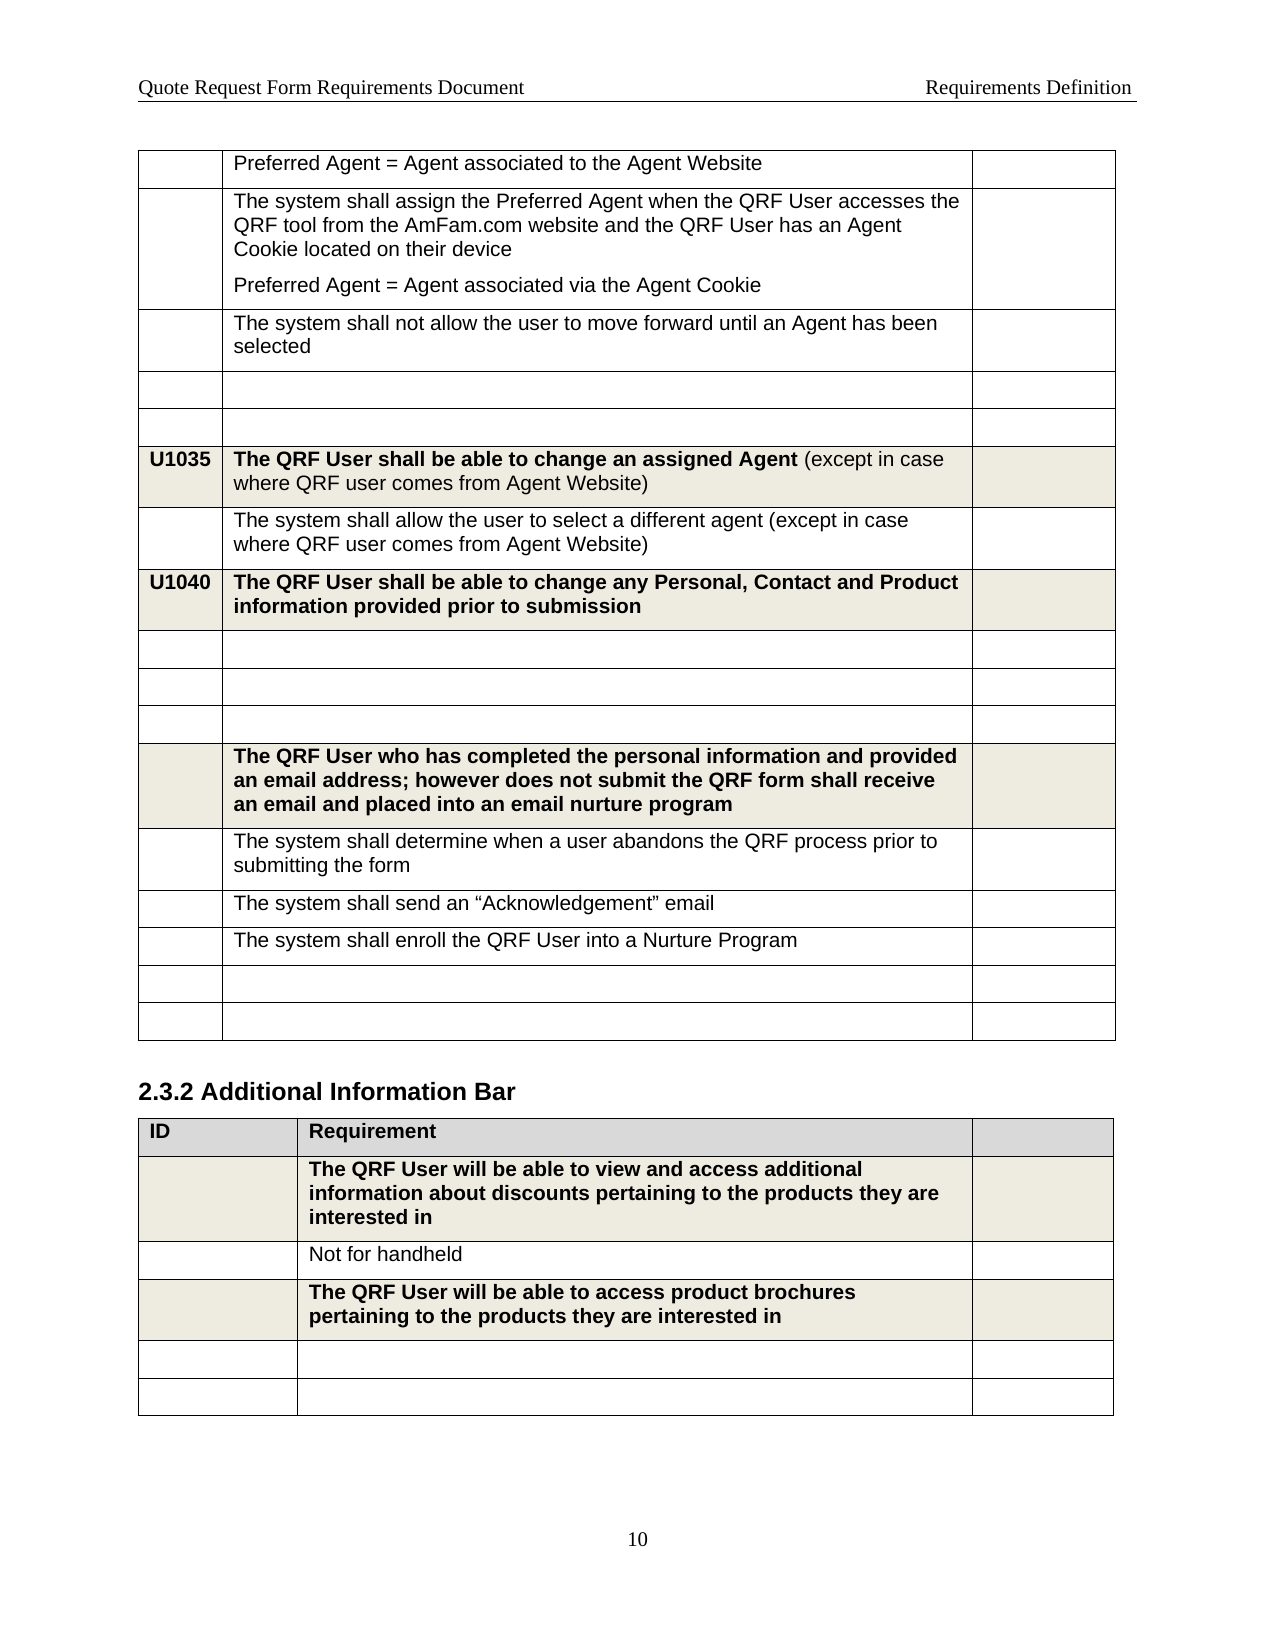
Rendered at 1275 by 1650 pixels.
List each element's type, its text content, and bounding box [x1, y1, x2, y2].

table_cell The QRF User shall be able to change an assigned Agent (except in case where QRF user comes from Agent Website) [223, 447, 972, 507]
table_cell [973, 1280, 1113, 1340]
table_cell [223, 669, 972, 705]
table_cell [973, 706, 1115, 743]
table_cell [223, 372, 972, 408]
table_cell [139, 1242, 297, 1279]
table_cell The QRF User will be able to view and access additional information about discounts pertaining to the products they are interested in [298, 1157, 972, 1241]
table_cell [139, 631, 222, 668]
table_cell [973, 631, 1115, 668]
table_cell [973, 669, 1115, 705]
table_cell [139, 744, 222, 828]
table_cell [973, 1379, 1113, 1415]
table_cell [139, 1157, 297, 1241]
table_cell The QRF User will be able to access product brochures pertaining to the products they are interested in [298, 1280, 972, 1340]
table_cell The system shall assign the Preferred Agent when the QRF User accesses the QRF tool from the AmFam.com website and the QRF User has an Agent Cookie located on their device Preferred Agent = Agent associated via the Agent Cookie [223, 189, 972, 309]
table_cell The system shall not allow the user to move forward until an Agent has been selected [223, 310, 972, 371]
table_cell [973, 151, 1115, 187]
table_cell [139, 1341, 297, 1378]
table_cell [139, 891, 222, 927]
table_cell [298, 1341, 972, 1378]
table_cell [973, 891, 1115, 927]
table_cell [139, 706, 222, 743]
table_cell [139, 1379, 297, 1415]
table_cell [139, 409, 222, 446]
table_cell [973, 508, 1115, 569]
text 2.3.2 Additional Information Bar [138, 1077, 1137, 1106]
table_cell [139, 151, 222, 187]
table_cell [223, 409, 972, 446]
table_cell The system shall send an “Acknowledgement” email [223, 891, 972, 927]
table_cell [223, 151, 972, 187]
table_cell U1040 [139, 570, 222, 630]
table_cell The QRF User who has completed the personal information and provided an email address; however does not submit the QRF form shall receive an email and placed into an email nurture program [223, 744, 972, 828]
table_cell [973, 1157, 1113, 1241]
table_cell [139, 508, 222, 569]
table_header ID [139, 1119, 297, 1156]
table_cell [973, 1341, 1113, 1378]
table_cell The system shall enroll the QRF User into a Nurture Program [223, 928, 972, 964]
table_cell [223, 706, 972, 743]
table_cell [973, 570, 1115, 630]
table_cell [973, 744, 1115, 828]
table_cell [973, 829, 1115, 889]
table_cell [973, 310, 1115, 371]
table_cell [139, 310, 222, 371]
table_cell [139, 1003, 222, 1039]
table_cell [973, 189, 1115, 309]
table_header Requirement [298, 1119, 972, 1156]
table_cell [139, 669, 222, 705]
table_cell [139, 189, 222, 309]
table_cell [973, 966, 1115, 1002]
table_cell The system shall allow the user to select a different agent (except in case where QRF user comes from Agent Website) [223, 508, 972, 569]
table_cell [973, 1003, 1115, 1039]
table_cell [223, 1003, 972, 1039]
table_cell [139, 966, 222, 1002]
table_cell The system shall determine when a user abandons the QRF process prior to submitting the form [223, 829, 972, 889]
table_cell [973, 1242, 1113, 1279]
table_cell [973, 409, 1115, 446]
table_cell [973, 372, 1115, 408]
table_cell Not for handheld [298, 1242, 972, 1279]
table_cell U1035 [139, 447, 222, 507]
table_cell The QRF User shall be able to change any Personal, Contact and Product information provided prior to submission [223, 570, 972, 630]
table_cell [973, 447, 1115, 507]
table_cell [973, 928, 1115, 964]
table_cell [298, 1379, 972, 1415]
table_cell [139, 1280, 297, 1340]
table_cell [223, 631, 972, 668]
table_cell [139, 829, 222, 889]
table_cell [223, 966, 972, 1002]
table_cell [139, 928, 222, 964]
table_header [973, 1119, 1113, 1156]
table_cell [139, 372, 222, 408]
